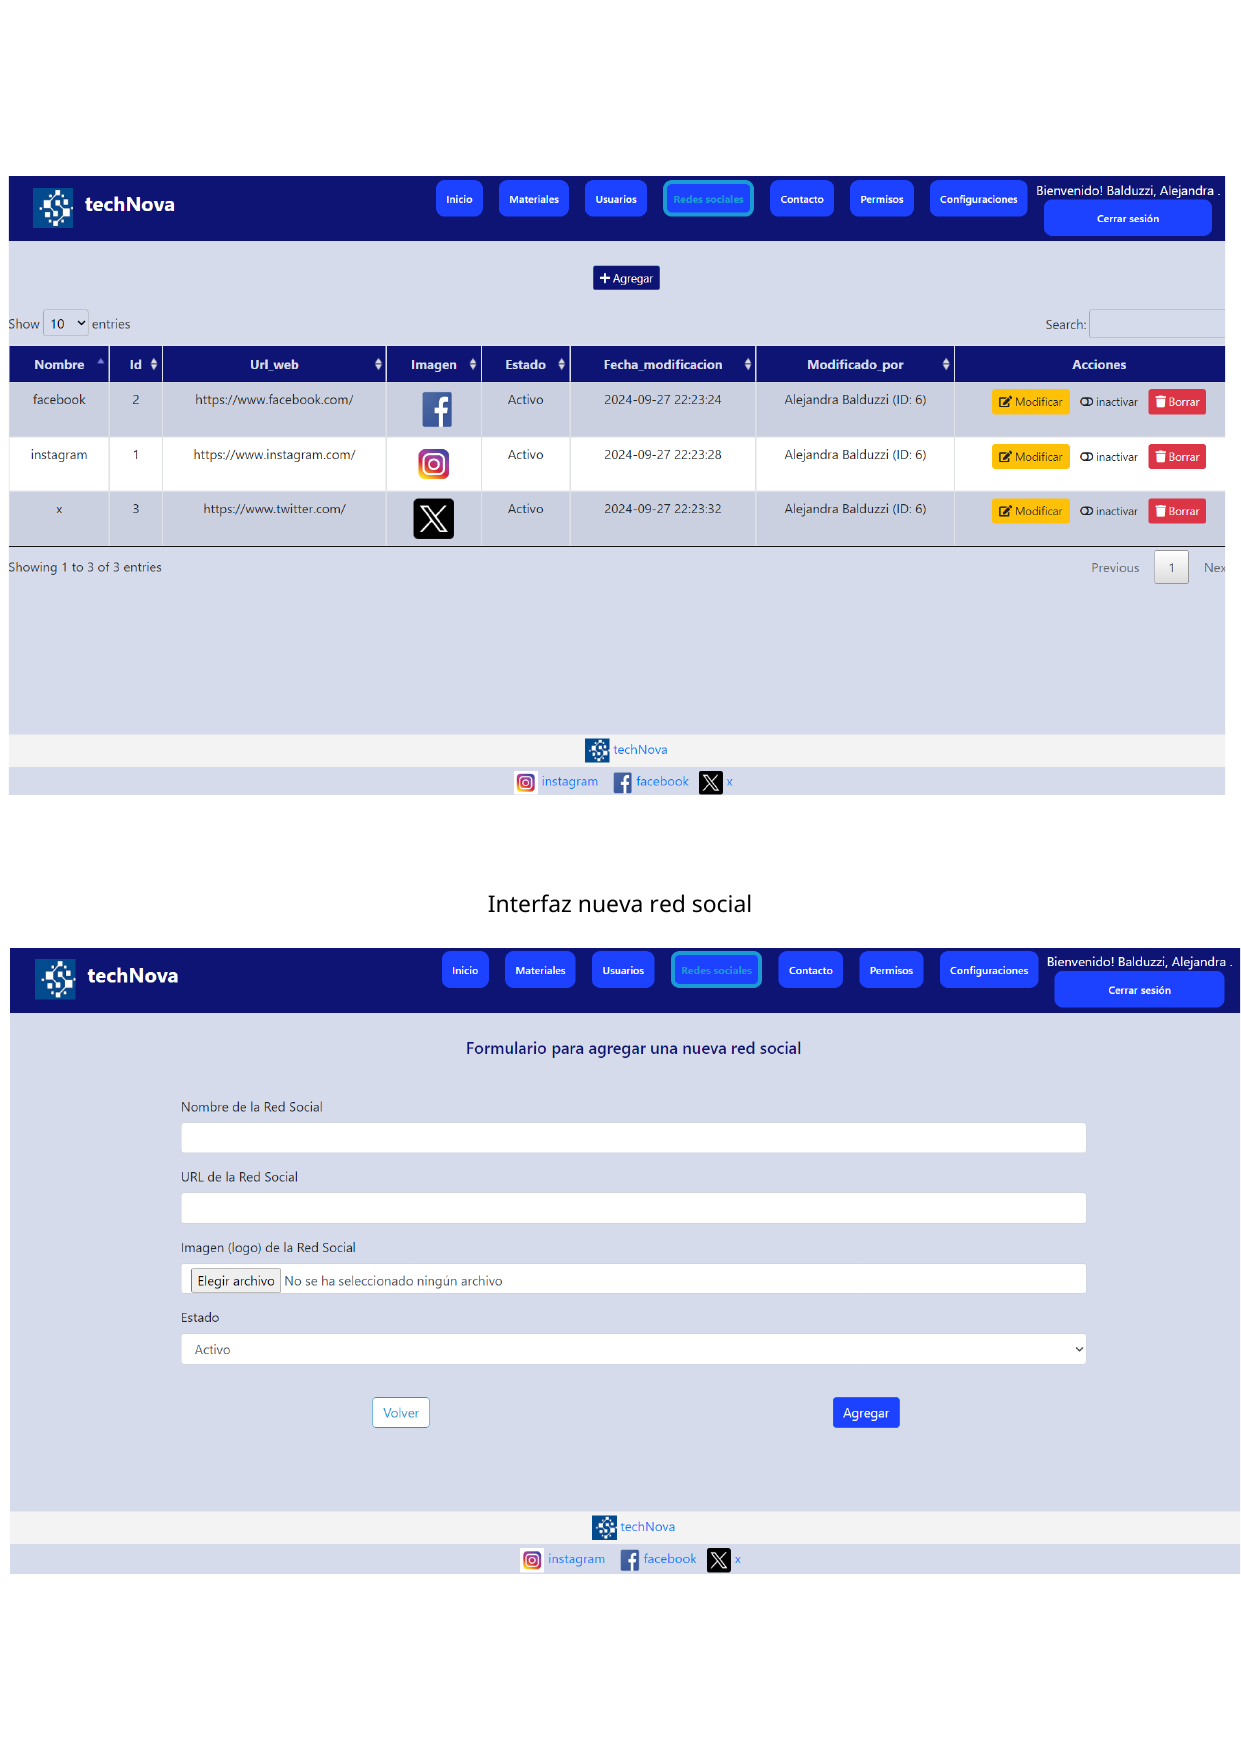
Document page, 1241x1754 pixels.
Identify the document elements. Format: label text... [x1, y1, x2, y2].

text Interfaz nueva red social [177, 888, 1063, 919]
picture [10, 948, 1240, 1574]
picture [8, 176, 1225, 795]
